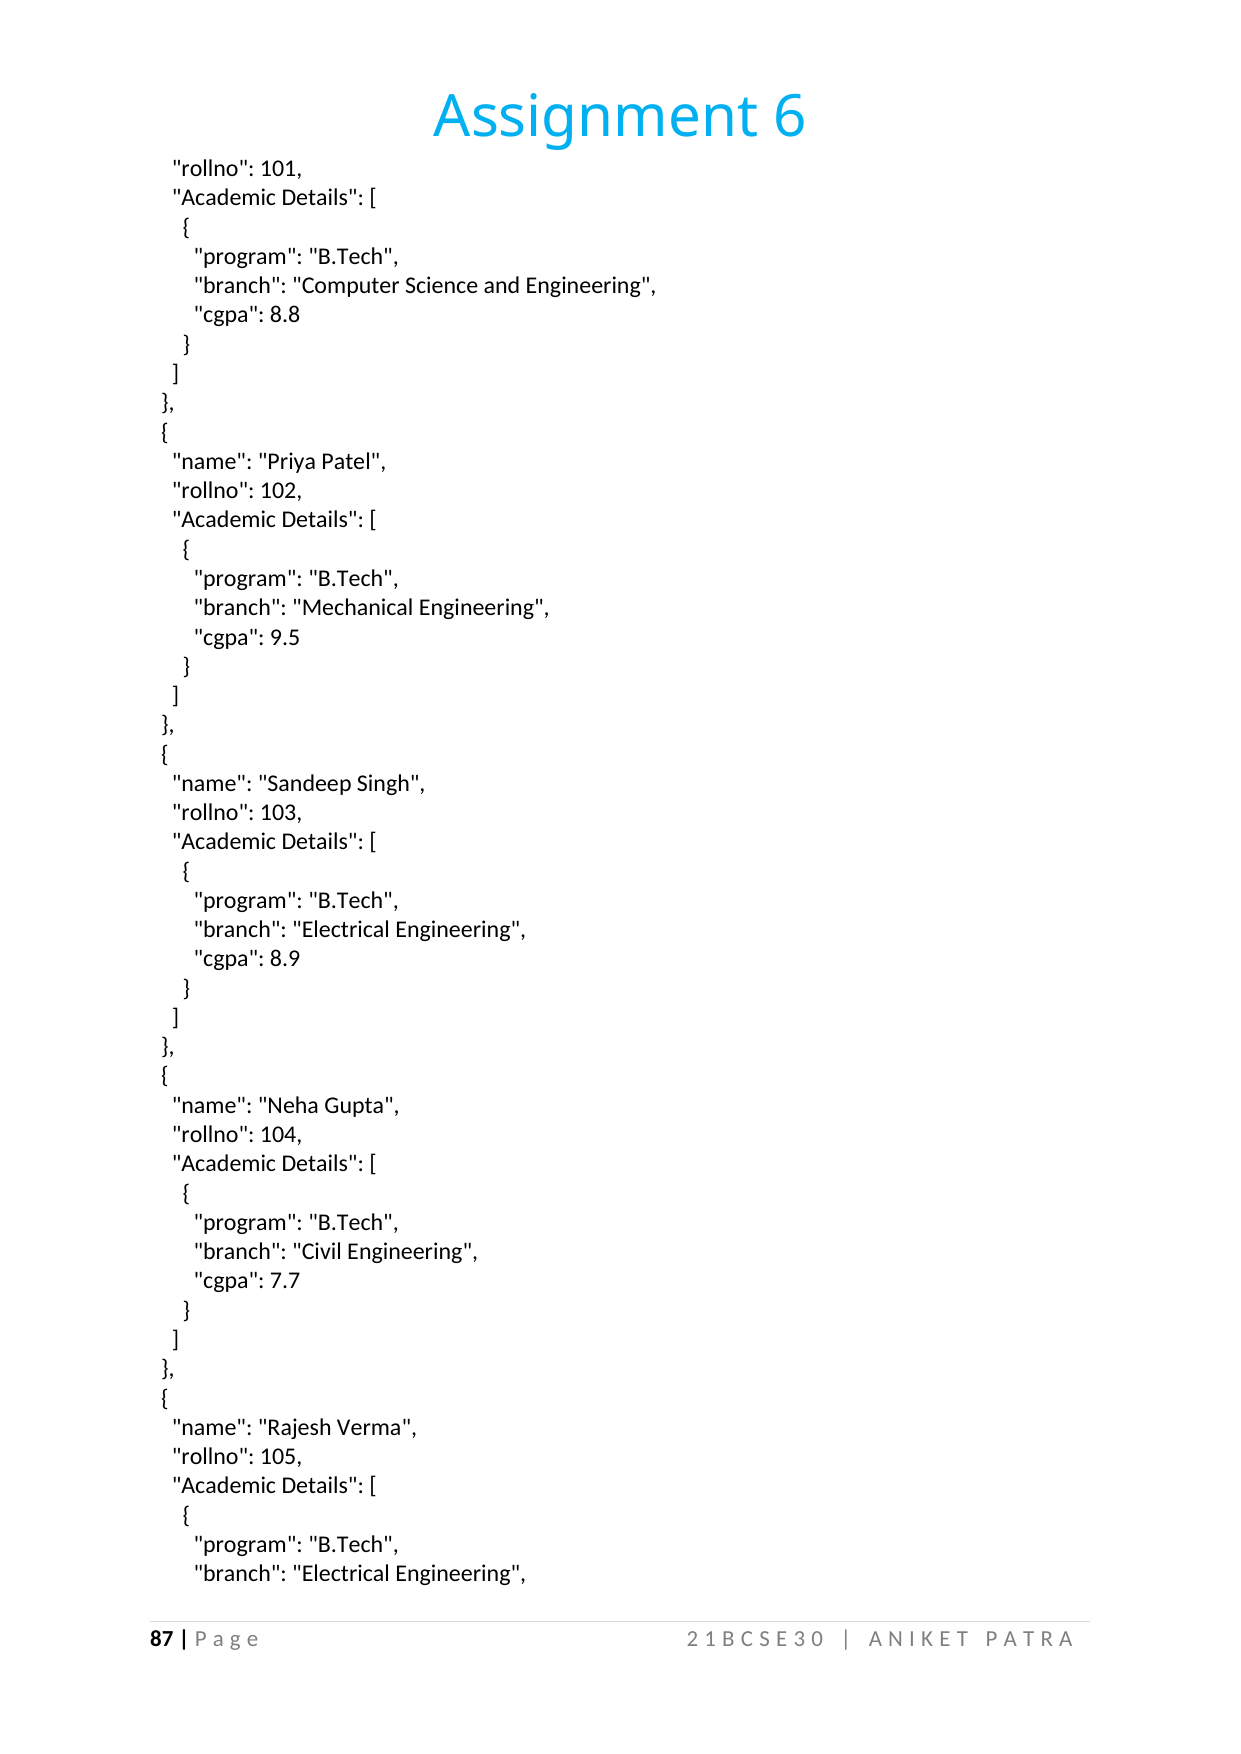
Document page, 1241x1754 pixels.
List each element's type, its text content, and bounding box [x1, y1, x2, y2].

text "name": "Sandeep Singh", [150, 768, 1090, 797]
text ] [150, 358, 1090, 387]
text "rollno": 105, [150, 1441, 1090, 1470]
text "cgpa": 8.9 [150, 943, 1090, 973]
text { [150, 1500, 1090, 1529]
text "cgpa": 9.5 [150, 622, 1090, 651]
text "branch": "Mechanical Engineering", [150, 592, 1090, 622]
text "Academic Details": [ [150, 826, 1090, 856]
text "program": "B.Tech", [150, 241, 1090, 270]
text { [150, 1178, 1090, 1207]
text "Academic Details": [ [150, 504, 1090, 534]
text "branch": "Computer Science and Engineering", [150, 270, 1090, 299]
text { [150, 856, 1090, 885]
text { [150, 212, 1090, 241]
text "program": "B.Tech", [150, 885, 1090, 914]
text "name": "Rajesh Verma", [150, 1412, 1090, 1441]
text "Academic Details": [ [150, 1470, 1090, 1500]
text "branch": "Electrical Engineering", [150, 914, 1090, 943]
text "cgpa": 8.8 [150, 299, 1090, 329]
text ] [150, 680, 1090, 709]
text } [150, 1295, 1090, 1324]
text "Academic Details": [ [150, 1148, 1090, 1178]
text }, [150, 1353, 1090, 1383]
text "program": "B.Tech", [150, 563, 1090, 592]
text } [150, 329, 1090, 358]
text { [150, 739, 1090, 768]
text { [150, 1061, 1090, 1090]
text "program": "B.Tech", [150, 1529, 1090, 1558]
text "rollno": 101, [150, 153, 1090, 182]
text "rollno": 104, [150, 1119, 1090, 1148]
text }, [150, 709, 1090, 739]
text "Academic Details": [ [150, 182, 1090, 212]
text "program": "B.Tech", [150, 1207, 1090, 1236]
text } [150, 973, 1090, 1002]
text { [150, 534, 1090, 563]
text } [150, 651, 1090, 680]
text }, [150, 1031, 1090, 1061]
text }, [150, 387, 1090, 417]
text "cgpa": 7.7 [150, 1266, 1090, 1295]
text { [150, 1383, 1090, 1412]
text "name": "Neha Gupta", [150, 1090, 1090, 1119]
text ] [150, 1324, 1090, 1353]
text "rollno": 102, [150, 475, 1090, 504]
text "branch": "Civil Engineering", [150, 1236, 1090, 1266]
text "branch": "Electrical Engineering", [150, 1558, 1090, 1587]
text ] [150, 1002, 1090, 1031]
text "rollno": 103, [150, 797, 1090, 826]
text { [150, 417, 1090, 446]
text "name": "Priya Patel", [150, 446, 1090, 475]
